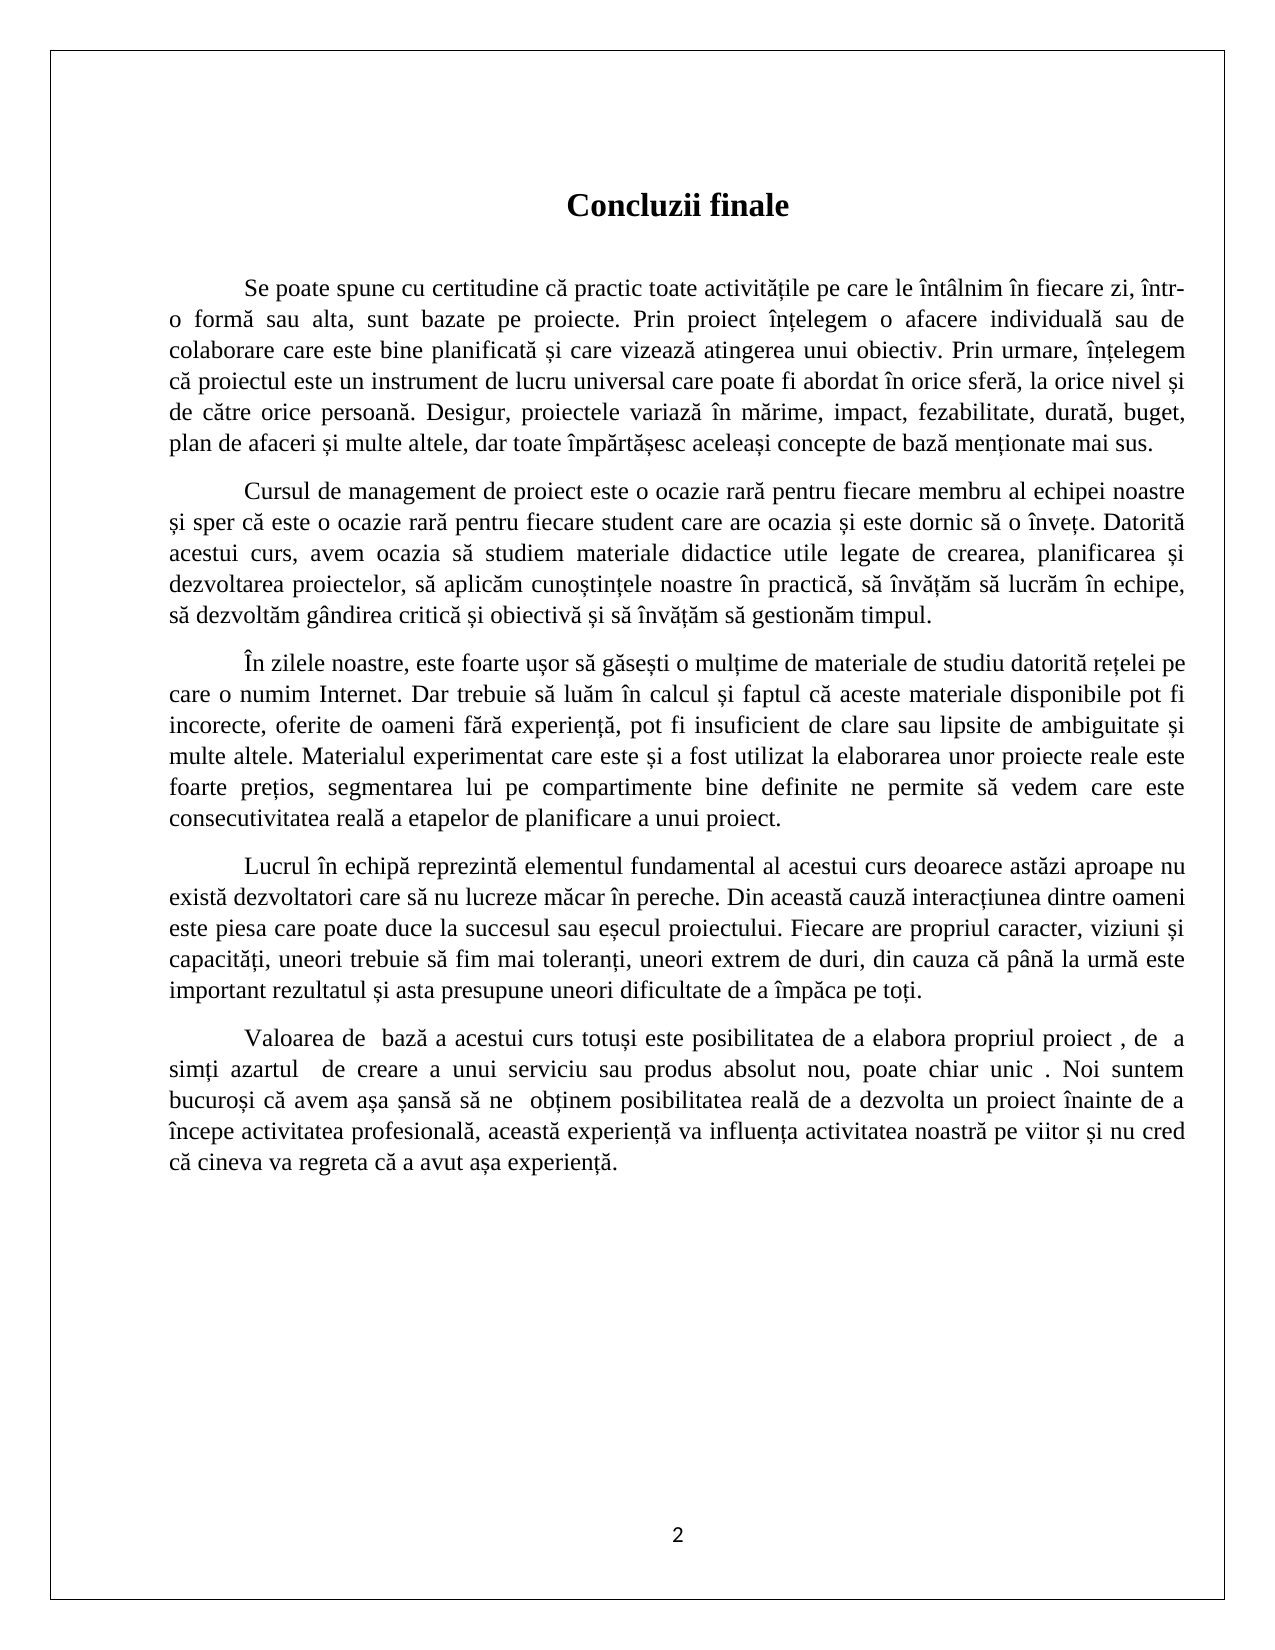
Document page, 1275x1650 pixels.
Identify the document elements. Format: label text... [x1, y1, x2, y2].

text Valoarea de bază a acestui curs totuși este posibilitatea de a elabora propriul proiect , de a simți azartul de creare a unui serviciu sau produs absolut nou, poate chiar unic . Noi suntem bucuroși că avem așa șansă să ne obținem posibilitatea reală de a dezvolta un proiect înainte de a începe activitatea profesională, această experiență va influența activitatea noastră pe viitor și nu cred că cineva va regreta că a avut așa experiență. [169, 1023, 1186, 1176]
text Se poate spune cu certitudine că practic toate activitățile pe care le întâlnim în fiecare zi, într-o formă sau alta, sunt bazate pe proiecte. Prin proiect înțelegem o afacere individuală sau de colaborare care este bine planificată și care vizează atingerea unui obiectiv. Prin urmare, înțelegem că proiectul este un instrument de lucru universal care poate fi abordat în orice sferă, la orice nivel și de către orice persoană. Desigur, proiectele variază în mărime, impact, fezabilitate, durată, buget, plan de afaceri și multe altele, dar toate împărtășesc aceleași concepte de bază menționate mai sus. [169, 273, 1186, 457]
subtitle Concluzii finale [169, 185, 1186, 223]
text În zilele noastre, este foarte ușor să găsești o mulțime de materiale de studiu datorită rețelei pe care o numim Internet. Dar trebuie să luăm în calcul și faptul că aceste materiale disponibile pot fi incorecte, oferite de oameni fără experiență, pot fi insuficient de clare sau lipsite de ambiguitate și multe altele. Materialul experimentat care este și a fost utilizat la elaborarea unor proiecte reale este foarte prețios, segmentarea lui pe compartimente bine definite ne permite să vedem care este consecutivitatea reală a etapelor de planificare a unui proiect. [169, 648, 1186, 832]
text Cursul de management de proiect este o ocazie rară pentru fiecare membru al echipei noastre și sper că este o ocazie rară pentru fiecare student care are ocazia și este dornic să o învețe. Datorită acestui curs, avem ocazia să studiem materiale didactice utile legate de crearea, planificarea și dezvoltarea proiectelor, să aplicăm cunoștințele noastre în practică, să învățăm să lucrăm în echipe, să dezvoltăm gândirea critică și obiectivă și să învățăm să gestionăm timpul. [169, 476, 1186, 629]
text Lucrul în echipă reprezintă elementul fundamental al acestui curs deoarece astăzi aproape nu există dezvoltatori care să nu lucreze măcar în pereche. Din această cauză interacțiunea dintre oameni este piesa care poate duce la succesul sau eșecul proiectului. Fiecare are propriul caracter, viziuni și capacități, uneori trebuie să fim mai toleranți, uneori extrem de duri, din cauza că până la urmă este important rezultatul și asta presupune uneori dificultate de a împăca pe toți. [169, 851, 1186, 1004]
